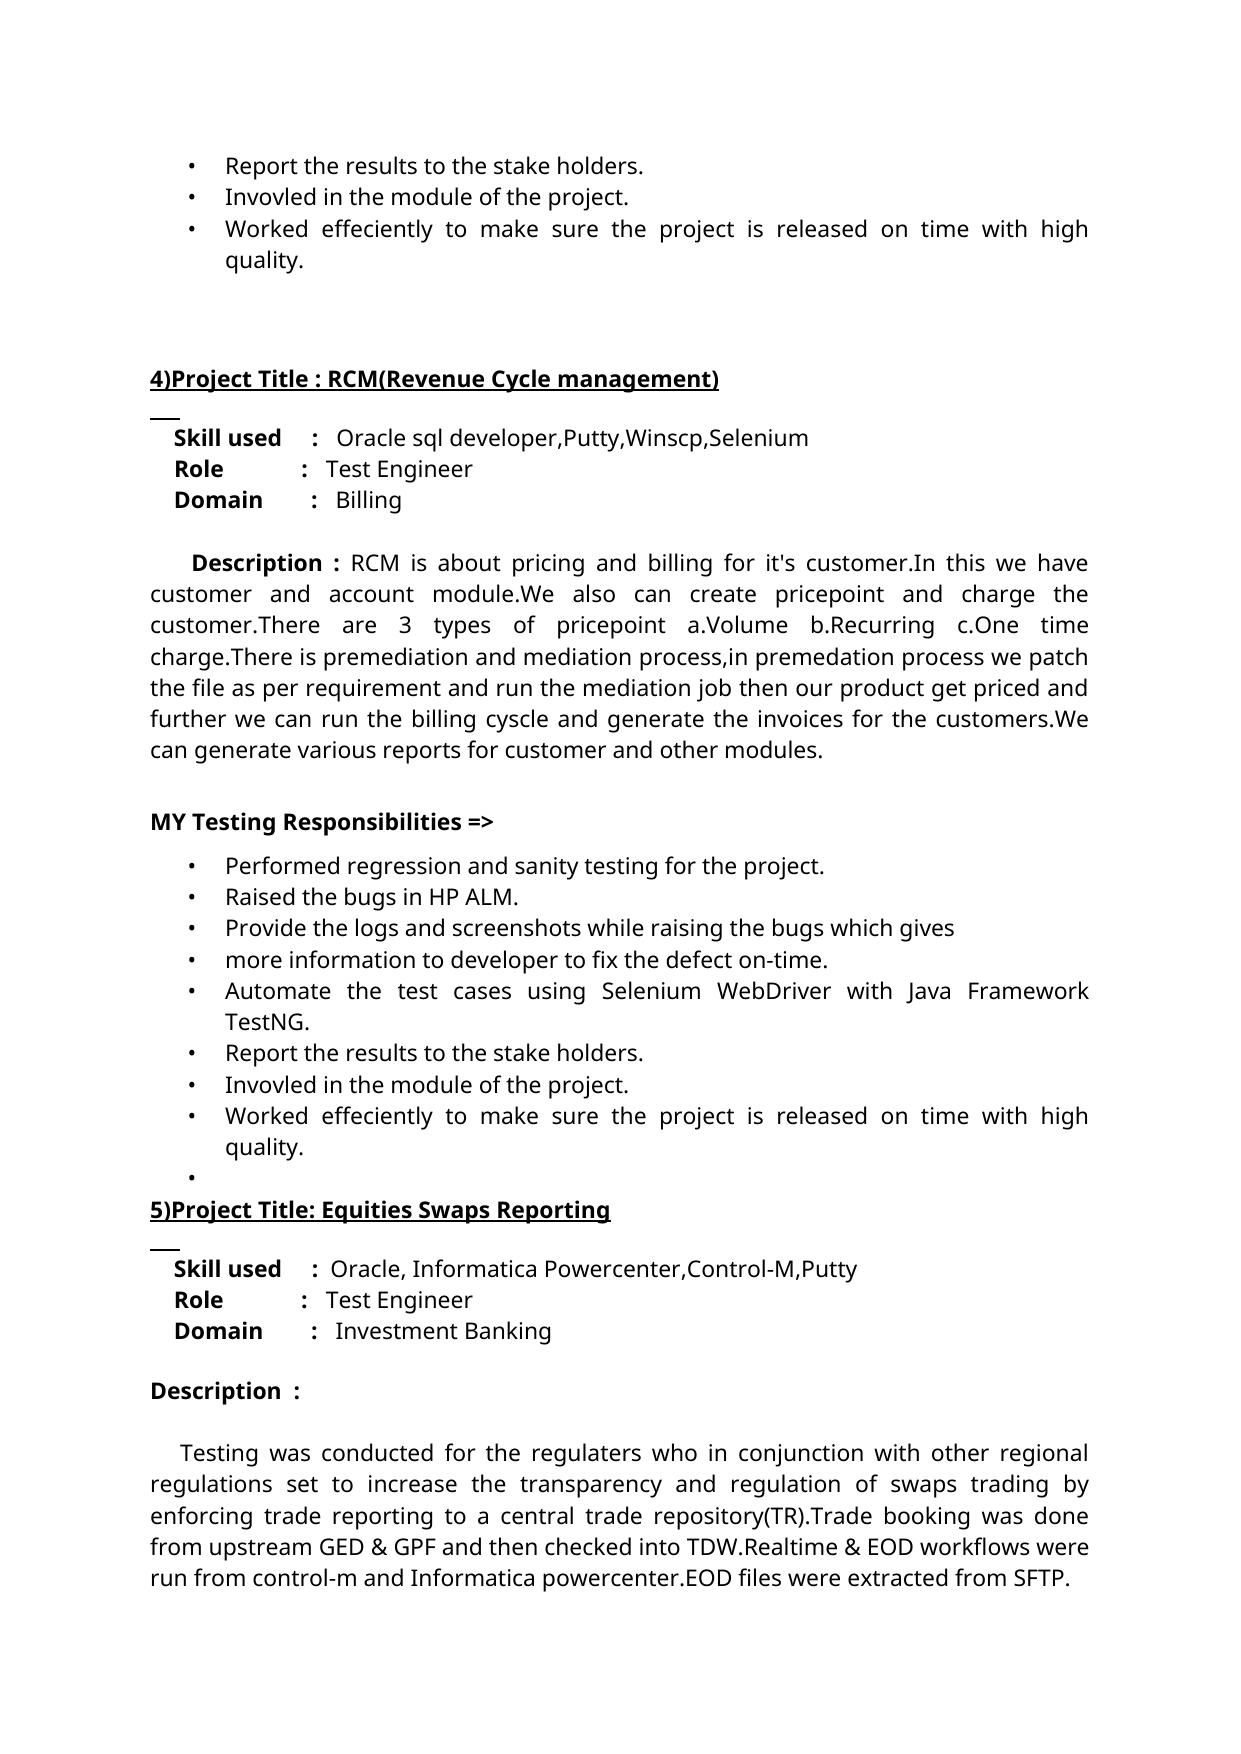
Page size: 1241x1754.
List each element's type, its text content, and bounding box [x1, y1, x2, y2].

list Worked effeciently to make sure the project is released on time with high quality. [187, 1100, 1090, 1162]
list Performed regression and sanity testing for the project. [187, 850, 1090, 881]
list Report the results to the stake holders. [187, 150, 1090, 181]
list more information to developer to fix the defect on-time. [187, 943, 1090, 975]
list Invovled in the module of the project. [187, 181, 1090, 212]
list Automate the test cases using Selenium WebDriver with Java Framework TestNG. [187, 975, 1090, 1037]
text Domain : Investment Banking [150, 1315, 1090, 1347]
list Report the results to the stake holders. [187, 1037, 1090, 1068]
text 4)Project Title : RCM(Revenue Cycle management) [150, 362, 1090, 394]
text Role : Test Engineer [150, 453, 1090, 484]
text Role : Test Engineer [150, 1284, 1090, 1315]
list Worked effeciently to make sure the project is released on time with high quality. [187, 212, 1090, 275]
text Testing was conducted for the regulaters who in conjunction with other regional regulations set to increase the transparency and regulation of swaps trading by enforcing trade reporting to a central trade repository(TR).Trade booking was done from upstream GED & GPF and then checked into TDW.Realtime & EOD workflows were run from control-m and Informatica powercenter.EOD files were extracted from SFTP. [150, 1437, 1090, 1593]
text Domain : Billing [150, 484, 1090, 516]
list Invovled in the module of the project. [187, 1068, 1090, 1100]
text Skill used : Oracle sql developer,Putty,Winscp,Selenium [150, 422, 1090, 453]
text Skill used : Oracle, Informatica Powercenter,Control-M,Putty [150, 1253, 1090, 1284]
text Description : RCM is about pricing and billing for it's customer.In this we have customer and account module.We also can create pricepoint and charge the customer.There are 3 types of pricepoint a.Volume b.Recurring c.One time charge.There is premediation and mediation process,in premedation process we patch the file as per requirement and run the mediation job then our product get priced and further we can run the billing cyscle and generate the invoices for the customers.We can generate various reports for customer and other modules. [150, 547, 1090, 766]
list Raised the bugs in HP ALM. [187, 881, 1090, 912]
list Provide the logs and screenshots while raising the bugs which gives [187, 912, 1090, 943]
text 5)Project Title: Equities Swaps Reporting [150, 1193, 1090, 1225]
text MY Testing Responsibilities => [150, 806, 1106, 837]
text Description : [150, 1374, 1090, 1406]
